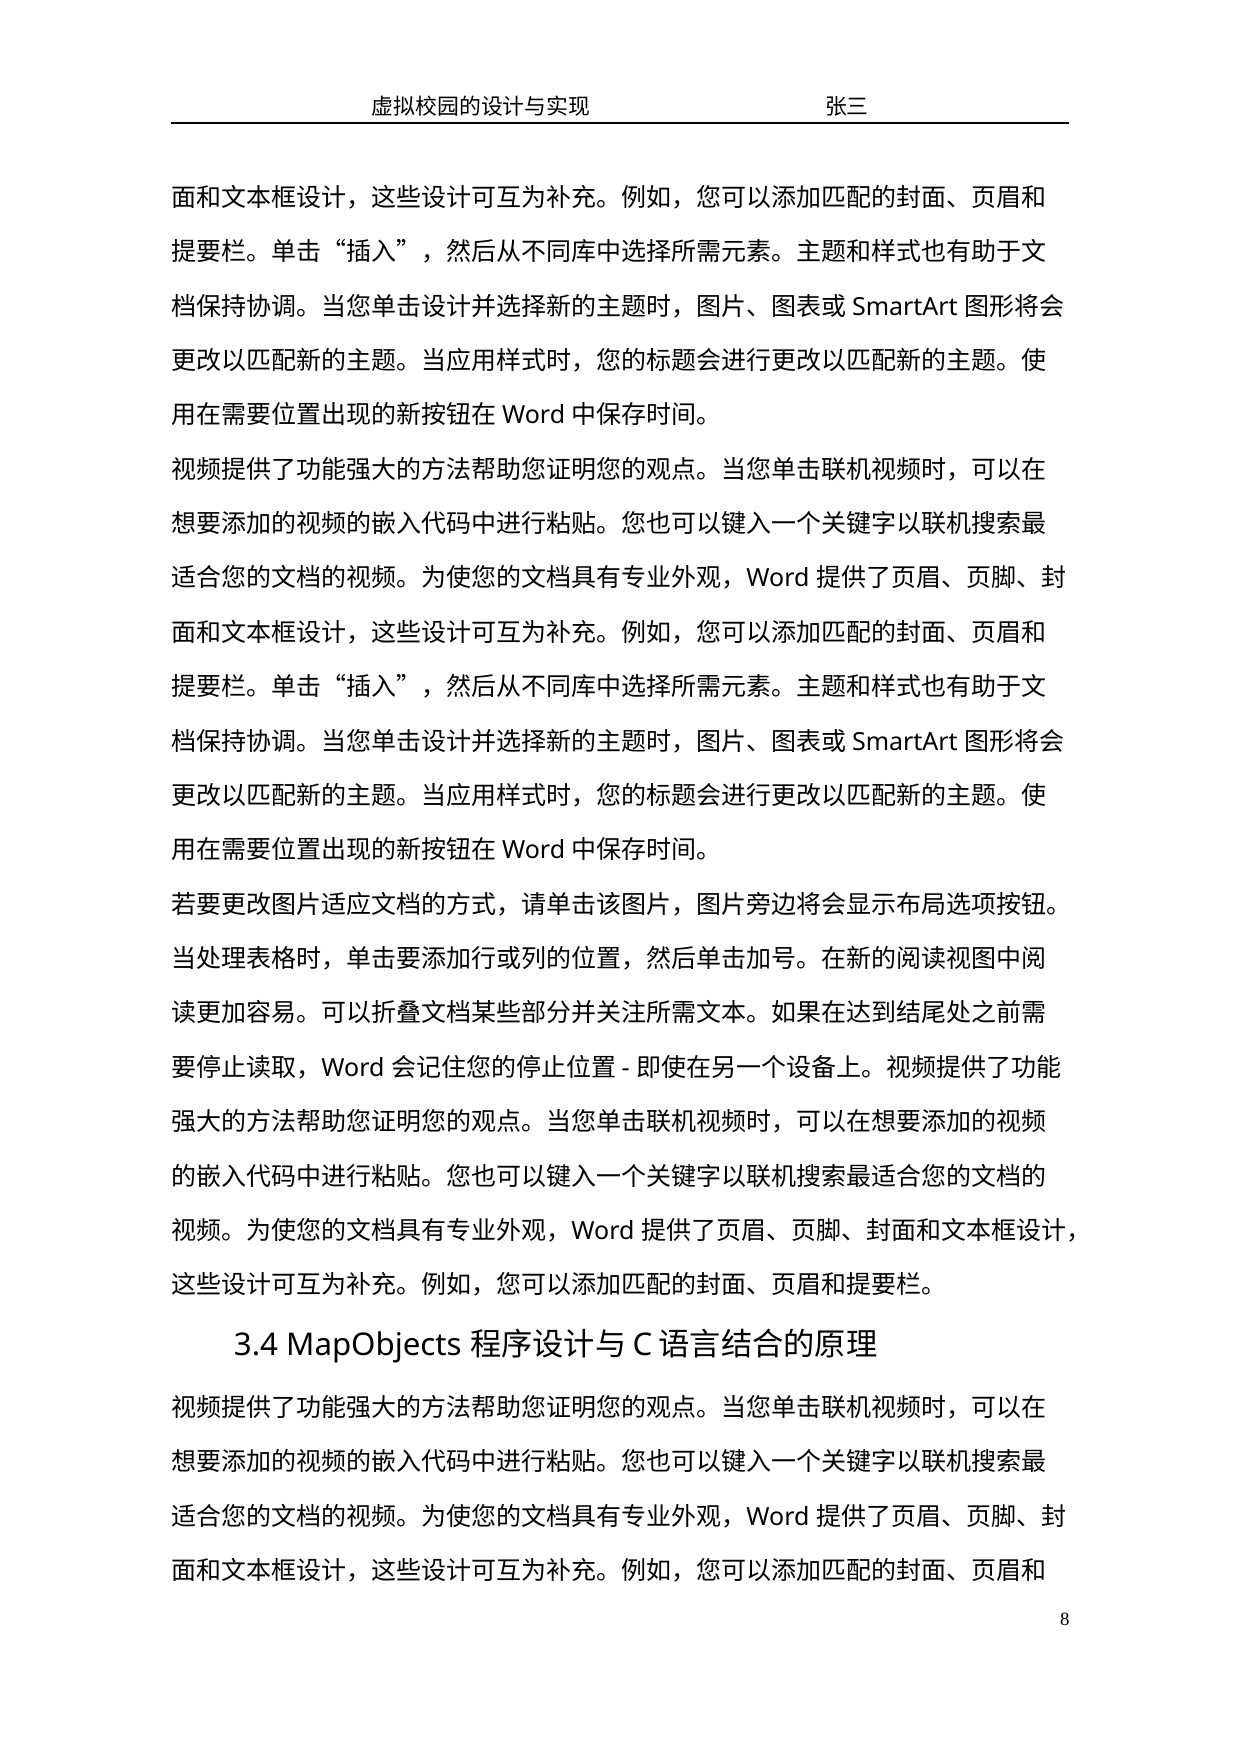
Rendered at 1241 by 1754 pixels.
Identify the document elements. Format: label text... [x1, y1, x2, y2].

text 若要更改图片适应文档的方式，请单击该图片，图片旁边将会显示布局选项按钮。当处理表格时，单击要添加行或列的位置，然后单击加号。在新的阅读视图中阅读更加容易。可以折叠文档某些部分并关注所需文本。如果在达到结尾处之前需要停止读取，Word 会记住您的停止位置 - 即使在另一个设备上。视频提供了功能强大的方法帮助您证明您的观点。当您单击联机视频时，可以在想要添加的视频的嵌入代码中进行粘贴。您也可以键入一个关键字以联机搜索最适合您的文档的视频。为使您的文档具有专业外观，Word 提供了页眉、页脚、封面和文本框设计，这些设计可互为补充。例如，您可以添加匹配的封面、页眉和提要栏。 [171, 884, 1069, 1301]
text 3.4 MapObjects 程序设计与C语言结合的原理 [171, 1319, 1069, 1364]
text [171, 1387, 1069, 1587]
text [171, 177, 1069, 431]
